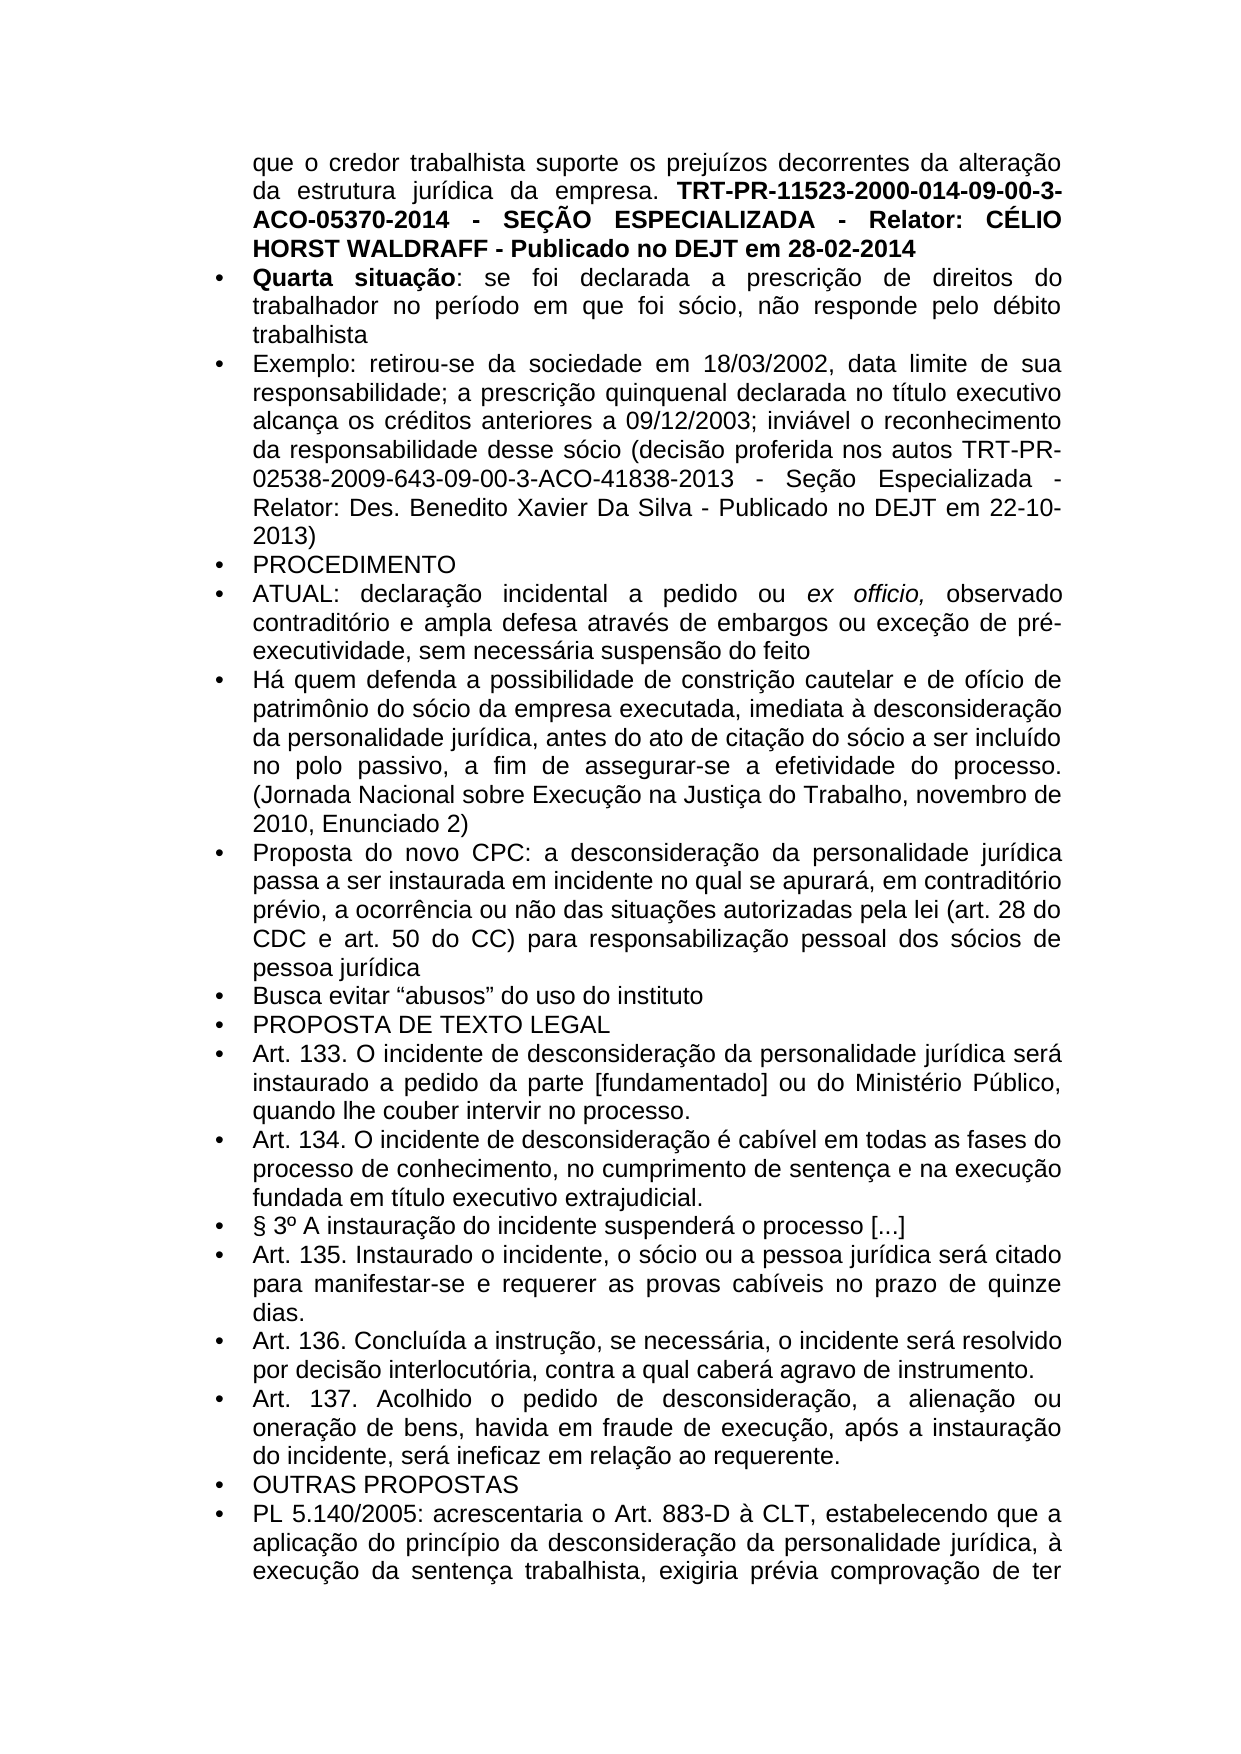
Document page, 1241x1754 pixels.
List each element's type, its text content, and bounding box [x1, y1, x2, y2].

list Art. 135. Instaurado o incidente, o sócio ou a pessoa jurídica será citado para manifestar-se e requerer as provas cabíveis no prazo de quinze dias. [215, 1240, 1063, 1326]
list § 3º A instauração do incidente suspenderá o processo [...] [215, 1211, 1063, 1240]
list PROCEDIMENTO [215, 550, 1063, 579]
list Há quem defenda a possibilidade de constrição cautelar e de ofício de patrimônio do sócio da empresa executada, imediata à desconsideração da personalidade jurídica, antes do ato de citação do sócio a ser incluído no polo passivo, a fim de assegurar-se a efetividade do processo. (Jornada Nacional sobre Execução na Justiça do Trabalho, novembro de 2010, Enunciado 2) [215, 665, 1063, 838]
list ATUAL: declaração incidental a pedido ou ex officio, observado contraditório e ampla defesa através de embargos ou exceção de pré-executividade, sem necessária suspensão do feito [215, 579, 1063, 665]
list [215, 1499, 1063, 1585]
list PROPOSTA DE TEXTO LEGAL [215, 1010, 1063, 1039]
list Busca evitar “abusos” do uso do instituto [215, 981, 1063, 1010]
list Exemplo: retirou-se da sociedade em 18/03/2002, data limite de sua responsabilidade; a prescrição quinquenal declarada no título executivo alcança os créditos anteriores a 09/12/2003; inviável o reconhecimento da responsabilidade desse sócio (decisão proferida nos autos TRT-PR-02538-2009-643-09-00-3-ACO-41838-2013 - Seção Especializada - Relator: Des. Benedito Xavier Da Silva - Publicado no DEJT em 22-10-2013) [215, 349, 1063, 550]
list Art. 134. O incidente de desconsideração é cabível em todas as fases do processo de conhecimento, no cumprimento de sentença e na execução fundada em título executivo extrajudicial. [215, 1125, 1063, 1211]
list Quarta situação: se foi declarada a prescrição de direitos do trabalhador no período em que foi sócio, não responde pelo débito trabalhista [215, 263, 1063, 349]
list Art. 136. Concluída a instrução, se necessária, o incidente será resolvido por decisão interlocutória, contra a qual caberá agravo de instrumento. [215, 1326, 1063, 1384]
list Proposta do novo CPC: a desconsideração da personalidade jurídica passa a ser instaurada em incidente no qual se apurará, em contraditório prévio, a ocorrência ou não das situações autorizadas pela lei (art. 28 do CDC e art. 50 do CC) para responsabilização pessoal dos sócios de pessoa jurídica [215, 838, 1063, 981]
list Art. 133. O incidente de desconsideração da personalidade jurídica será instaurado a pedido da parte [fundamentado] ou do Ministério Público, quando lhe couber intervir no processo. [215, 1039, 1063, 1125]
list Art. 137. Acolhido o pedido de desconsideração, a alienação ou oneração de bens, havida em fraude de execução, após a instauração do incidente, será ineficaz em relação ao requerente. [215, 1384, 1063, 1470]
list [215, 148, 1063, 263]
list OUTRAS PROPOSTAS [215, 1470, 1063, 1499]
